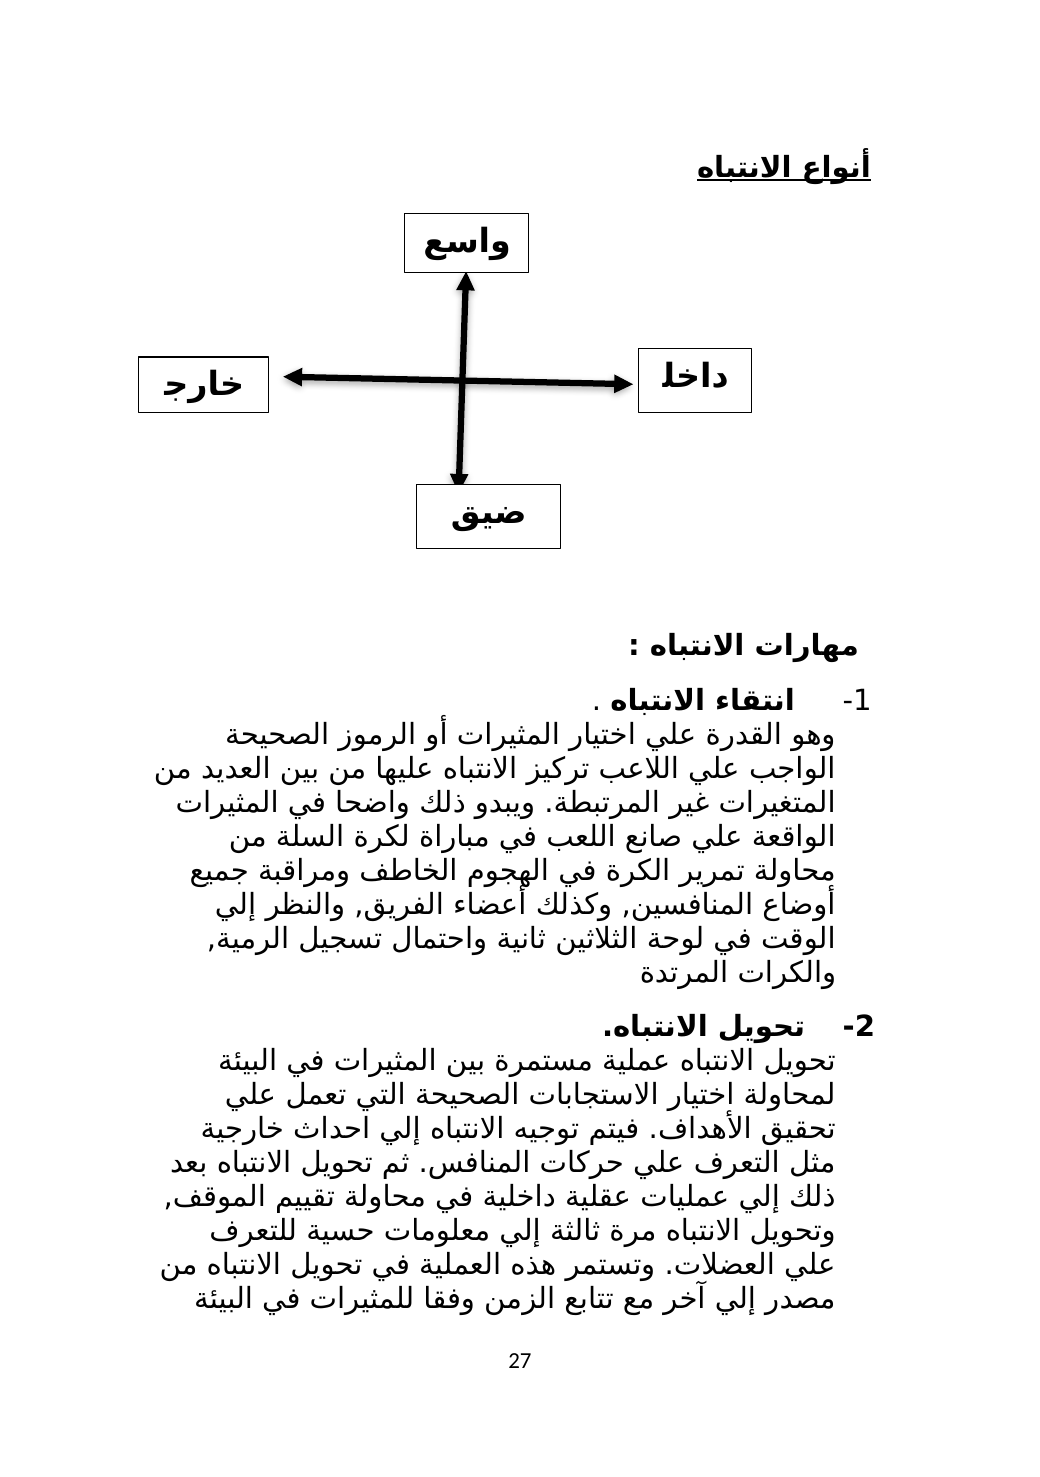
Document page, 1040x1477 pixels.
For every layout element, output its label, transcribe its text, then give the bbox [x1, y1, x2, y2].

text أنواع الانتباه [150, 150, 889, 184]
list انتقاء الانتباه . [150, 683, 842, 717]
list تحويل الانتباه. [150, 1010, 842, 1044]
text وهو القدرة علي اختيار المثيرات أو الرموز الصحيحة الواجب علي اللاعب تركيز الانتباه عليها من بين العديد من المتغيرات غير المرتبطة. ويبدو ذلك واضحا في المثيرات الواقعة علي صانع اللعب في مباراة لكرة السلة من محاولة تمرير الكرة في الهجوم الخاطف ومراقبة جميع أوضاع المنافسين, وكذلك أعضاء الفريق, والنظر إلي الوقت في لوحة الثلاثين ثانية واحتمال تسجيل الرمية, والكرات المرتدة [150, 717, 836, 989]
text مهارات الانتباه : [150, 628, 889, 662]
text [150, 1044, 836, 1315]
